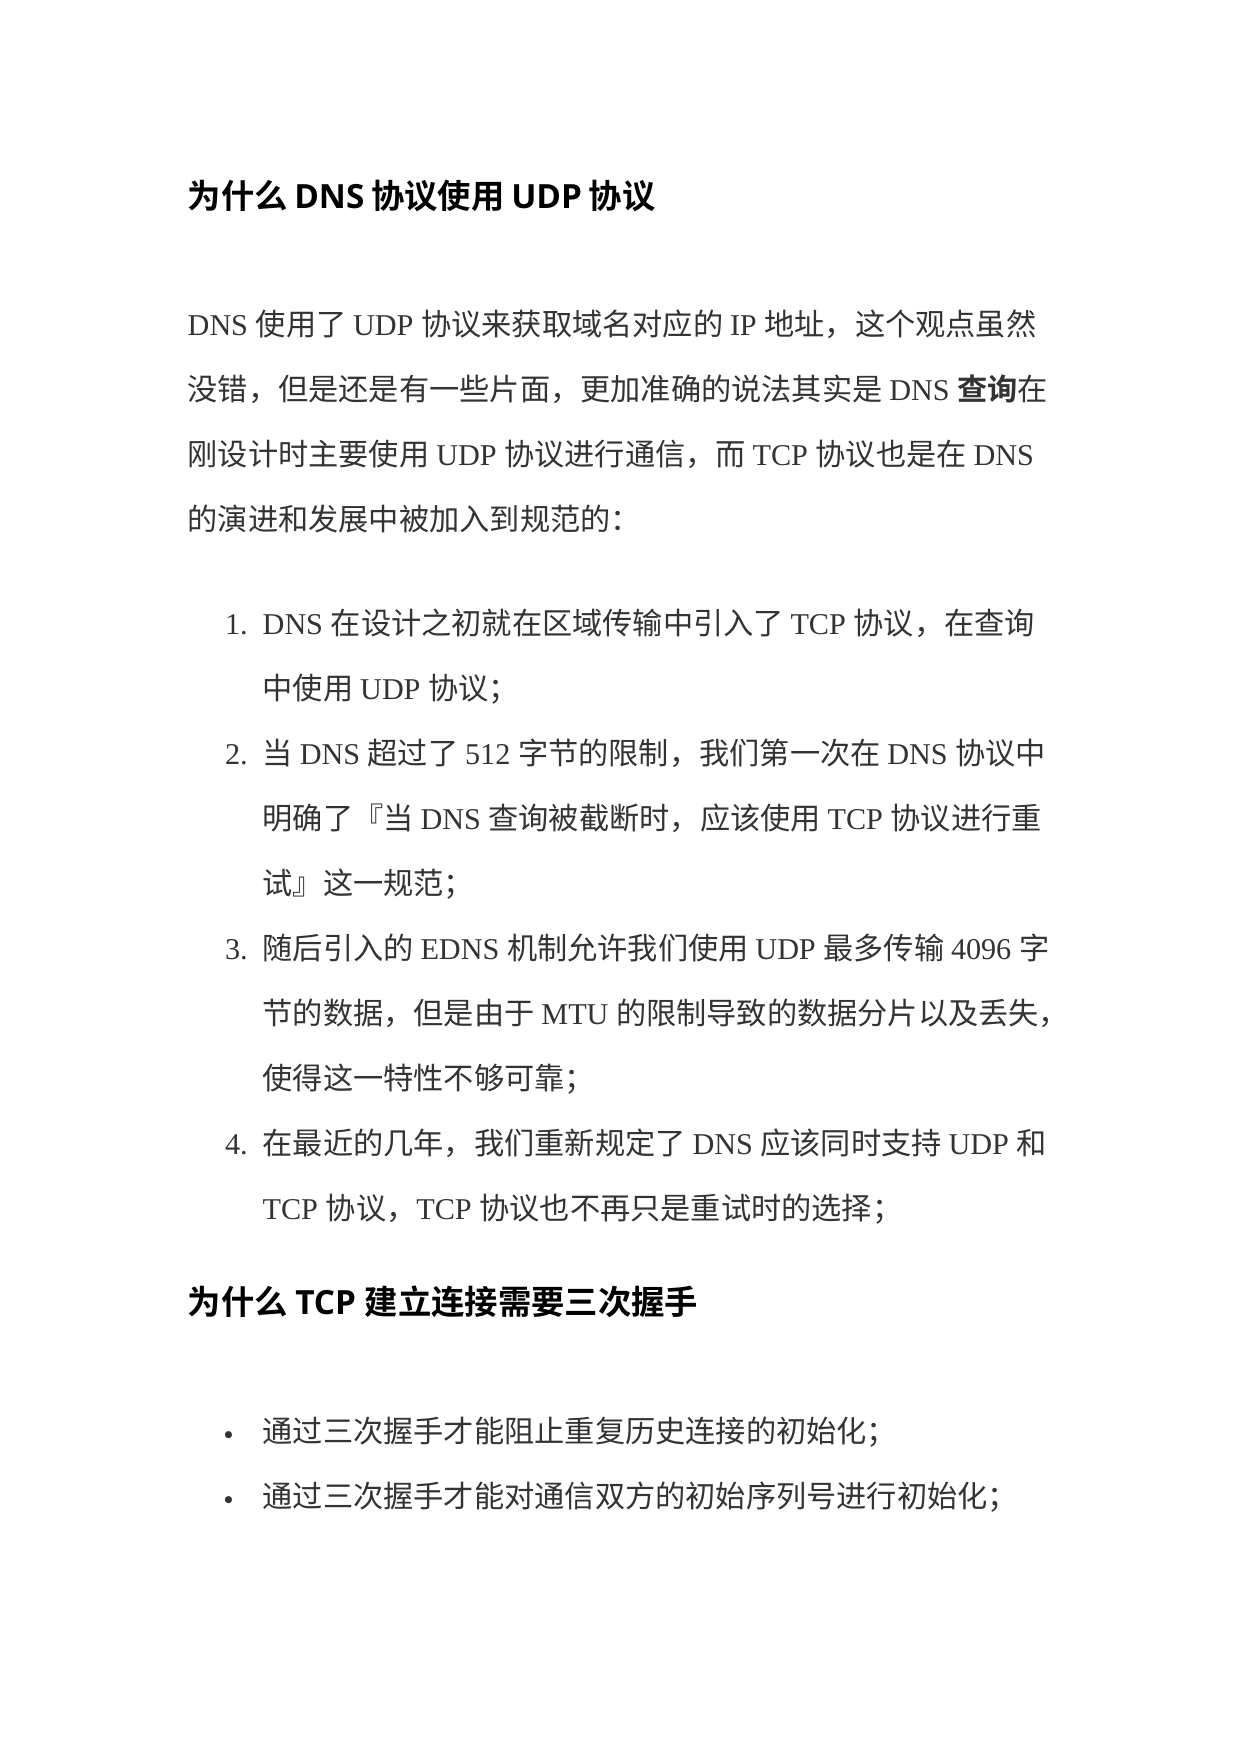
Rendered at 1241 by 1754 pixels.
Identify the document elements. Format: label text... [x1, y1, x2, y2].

subtitle 为什么 TCP 建立连接需要三次握手 [187, 1268, 1053, 1333]
text DNS 使用了 UDP 协议来获取域名对应的 IP 地址，这个观点虽然没错，但是还是有一些片面，更加准确的说法其实是 DNS 查询在刚设计时主要使用 UDP 协议进行通信，而 TCP 协议也是在 DNS 的演进和发展中被加入到规范的： [187, 289, 1053, 549]
list 通过三次握手才能对通信双方的初始序列号进行初始化； [225, 1462, 1053, 1527]
list DNS 在设计之初就在区域传输中引入了 TCP 协议，在查询中使用 UDP 协议； [225, 588, 1053, 718]
list 通过三次握手才能阻止重复历史连接的初始化； [225, 1397, 1053, 1462]
subtitle 为什么DNS协议使用UDP协议 [187, 162, 1053, 227]
list 随后引入的 EDNS 机制允许我们使用 UDP 最多传输 4096 字节的数据，但是由于 MTU 的限制导致的数据分片以及丢失，使得这一特性不够可靠； [225, 913, 1053, 1108]
list 当 DNS 超过了 512 字节的限制，我们第一次在 DNS 协议中明确了『当 DNS 查询被截断时，应该使用 TCP 协议进行重试』这一规范； [225, 718, 1053, 913]
list 在最近的几年，我们重新规定了 DNS 应该同时支持 UDP 和 TCP 协议，TCP 协议也不再只是重试时的选择； [225, 1108, 1053, 1238]
